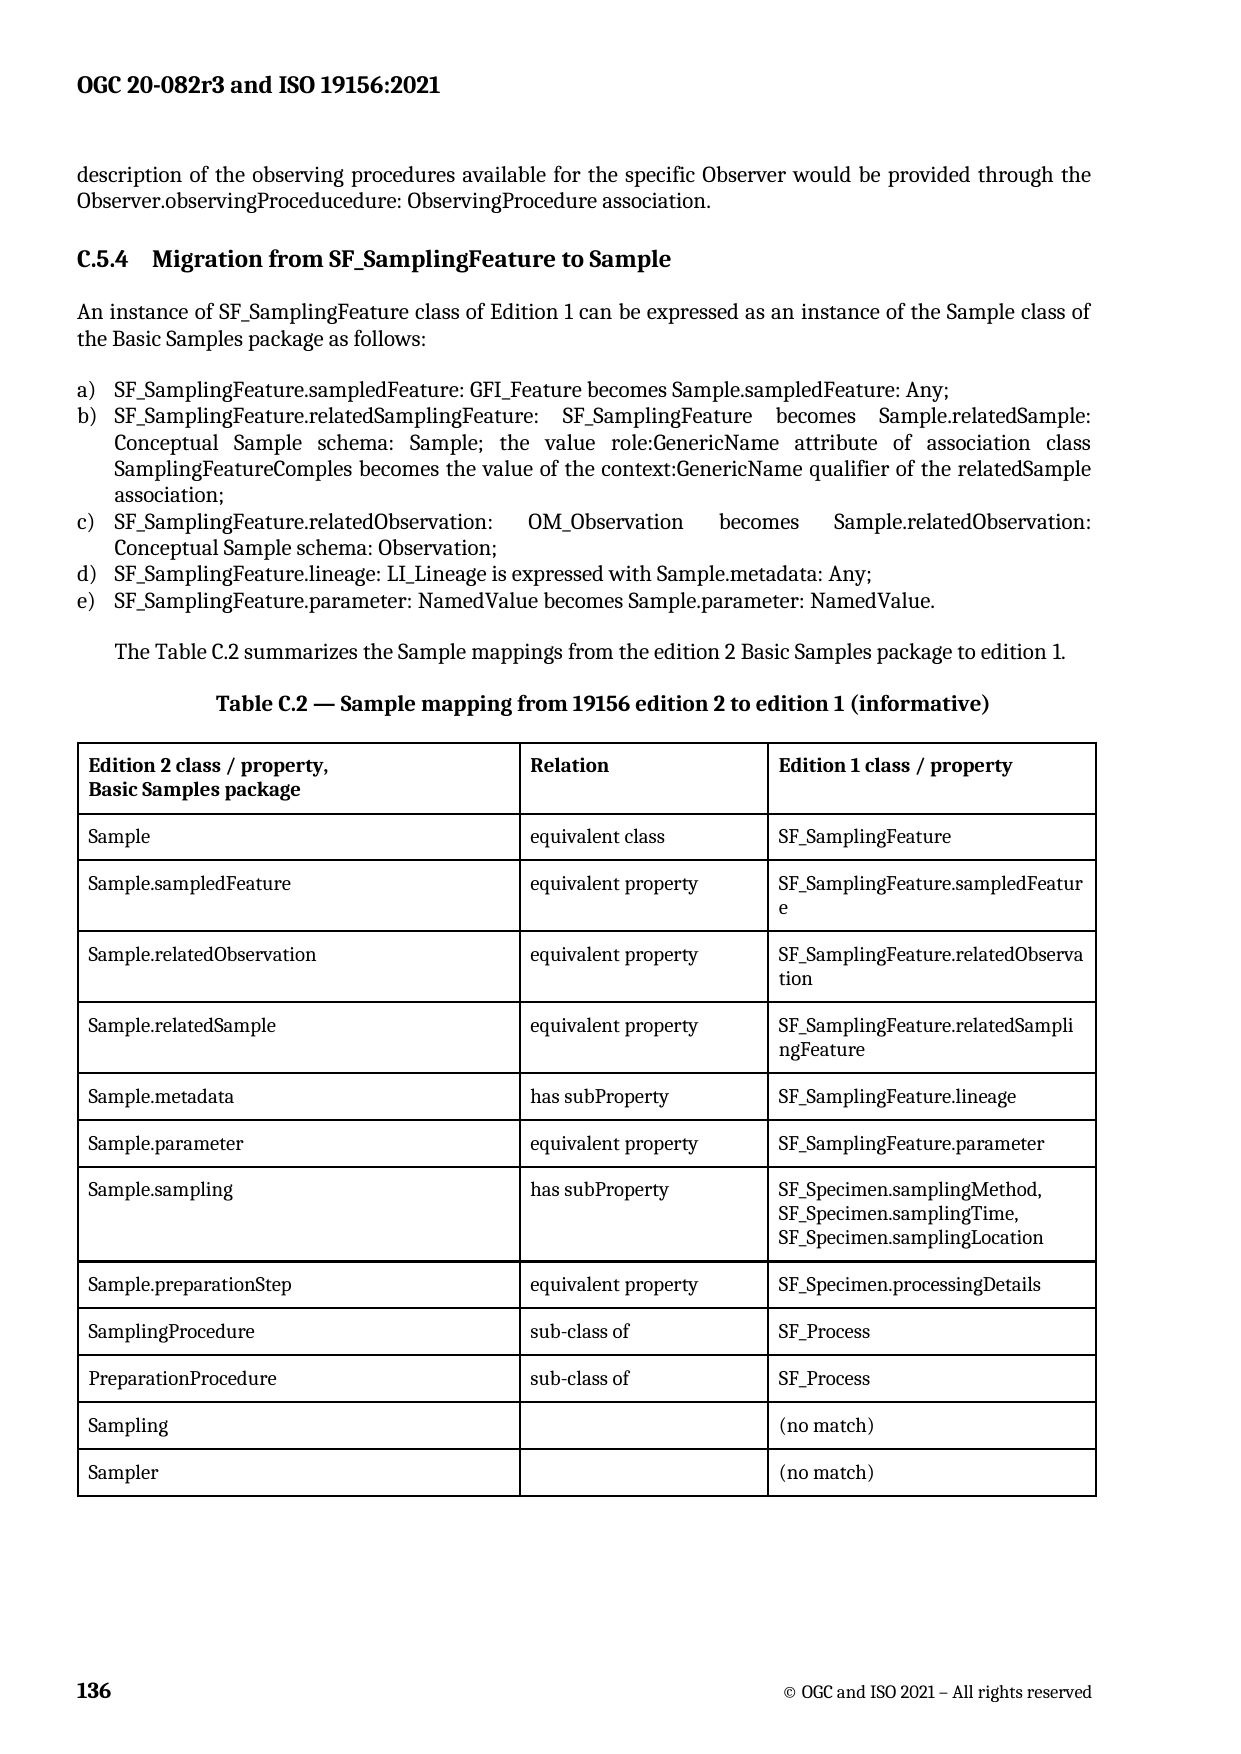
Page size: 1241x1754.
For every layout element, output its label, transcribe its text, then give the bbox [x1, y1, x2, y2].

text Table C.2 — Sample mapping from 19156 edition 2 to edition 1 (informative) [114, 690, 1092, 717]
text The Table C.2 summarizes the Sample mappings from the edition 2 Basic Samples package to edition 1. [114, 639, 1092, 665]
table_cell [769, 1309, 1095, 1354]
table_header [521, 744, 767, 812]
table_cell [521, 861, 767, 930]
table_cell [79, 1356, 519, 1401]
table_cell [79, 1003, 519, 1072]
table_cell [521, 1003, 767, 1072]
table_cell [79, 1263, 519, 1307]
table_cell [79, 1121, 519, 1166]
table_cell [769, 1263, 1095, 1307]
text Migration from SF_SamplingFeature to Sample [77, 245, 1092, 274]
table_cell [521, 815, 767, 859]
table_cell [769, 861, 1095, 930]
list SF_SamplingFeature.lineage: LI_Lineage is expressed with Sample.metadata: Any; [77, 561, 1092, 588]
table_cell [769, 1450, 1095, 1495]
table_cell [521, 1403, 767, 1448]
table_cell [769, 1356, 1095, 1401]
list SF_SamplingFeature.relatedSamplingFeature: SF_SamplingFeature becomes Sample.relatedSample: Conceptual Sample schema: Sample; the value role:GenericName attribute of association class SamplingFeatureComples becomes the value of the context:GenericName qualifier of the relatedSample association; [77, 403, 1092, 508]
list SF_SamplingFeature.relatedObservation: OM_Observation becomes Sample.relatedObservation: Conceptual Sample schema: Observation; [77, 508, 1092, 561]
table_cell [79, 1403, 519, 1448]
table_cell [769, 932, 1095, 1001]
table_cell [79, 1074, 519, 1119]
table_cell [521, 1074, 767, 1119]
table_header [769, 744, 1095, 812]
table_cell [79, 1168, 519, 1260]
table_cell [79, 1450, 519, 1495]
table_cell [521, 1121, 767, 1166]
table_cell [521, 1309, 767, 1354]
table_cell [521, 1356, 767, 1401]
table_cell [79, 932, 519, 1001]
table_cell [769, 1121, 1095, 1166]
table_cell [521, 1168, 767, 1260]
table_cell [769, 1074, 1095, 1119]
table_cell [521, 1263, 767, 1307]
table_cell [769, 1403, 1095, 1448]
list SF_SamplingFeature.sampledFeature: GFI_Feature becomes Sample.sampledFeature: Any; [77, 377, 1092, 403]
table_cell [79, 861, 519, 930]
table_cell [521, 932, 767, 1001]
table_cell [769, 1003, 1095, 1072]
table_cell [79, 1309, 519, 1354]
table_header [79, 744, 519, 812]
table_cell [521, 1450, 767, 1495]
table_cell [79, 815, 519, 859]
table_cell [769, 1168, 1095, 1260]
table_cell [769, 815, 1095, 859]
text An instance of SF_SamplingFeature class of Edition 1 can be expressed as an instance of the Sample class of the Basic Samples package as follows: [77, 299, 1092, 352]
list SF_SamplingFeature.parameter: NamedValue becomes Sample.parameter: NamedValue. [77, 588, 1092, 614]
